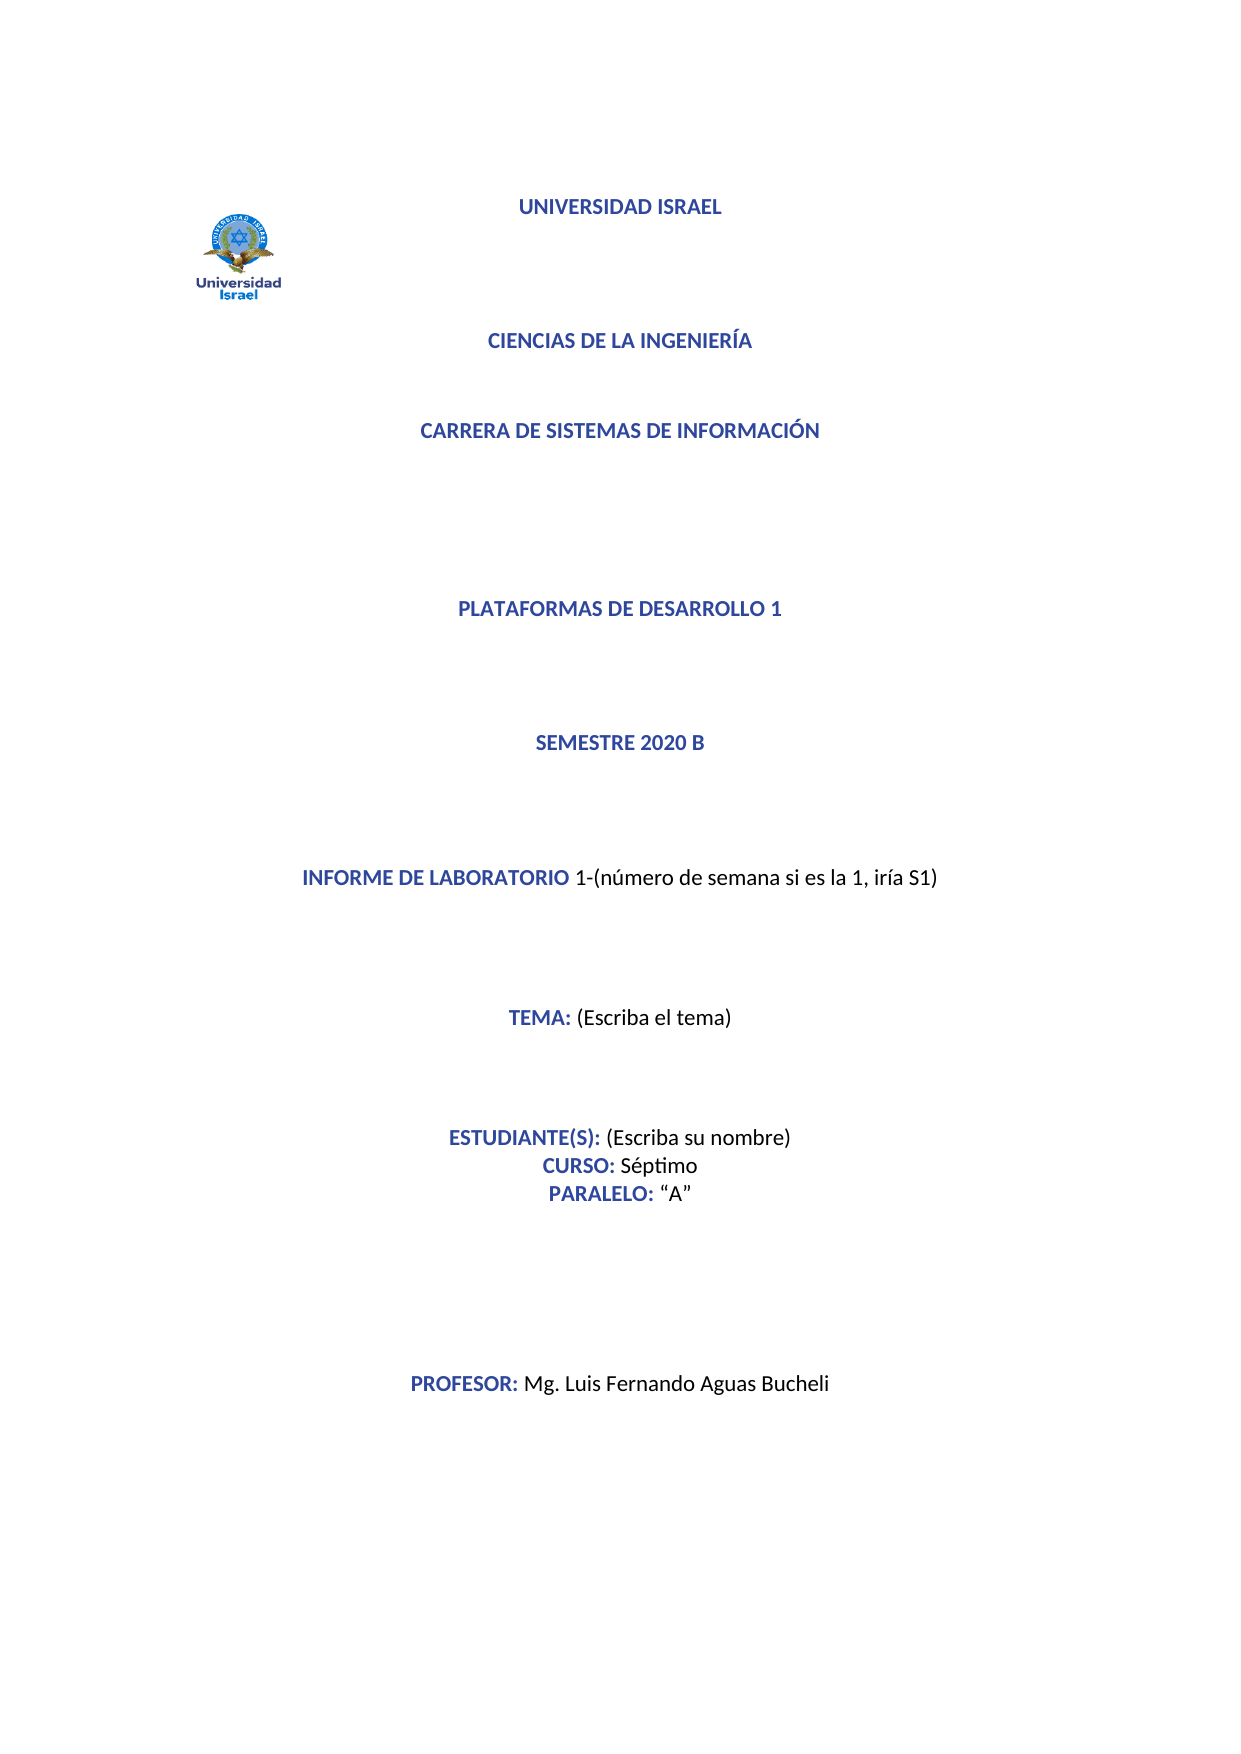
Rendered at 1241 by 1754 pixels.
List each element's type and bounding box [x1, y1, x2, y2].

picture [177, 195, 300, 319]
